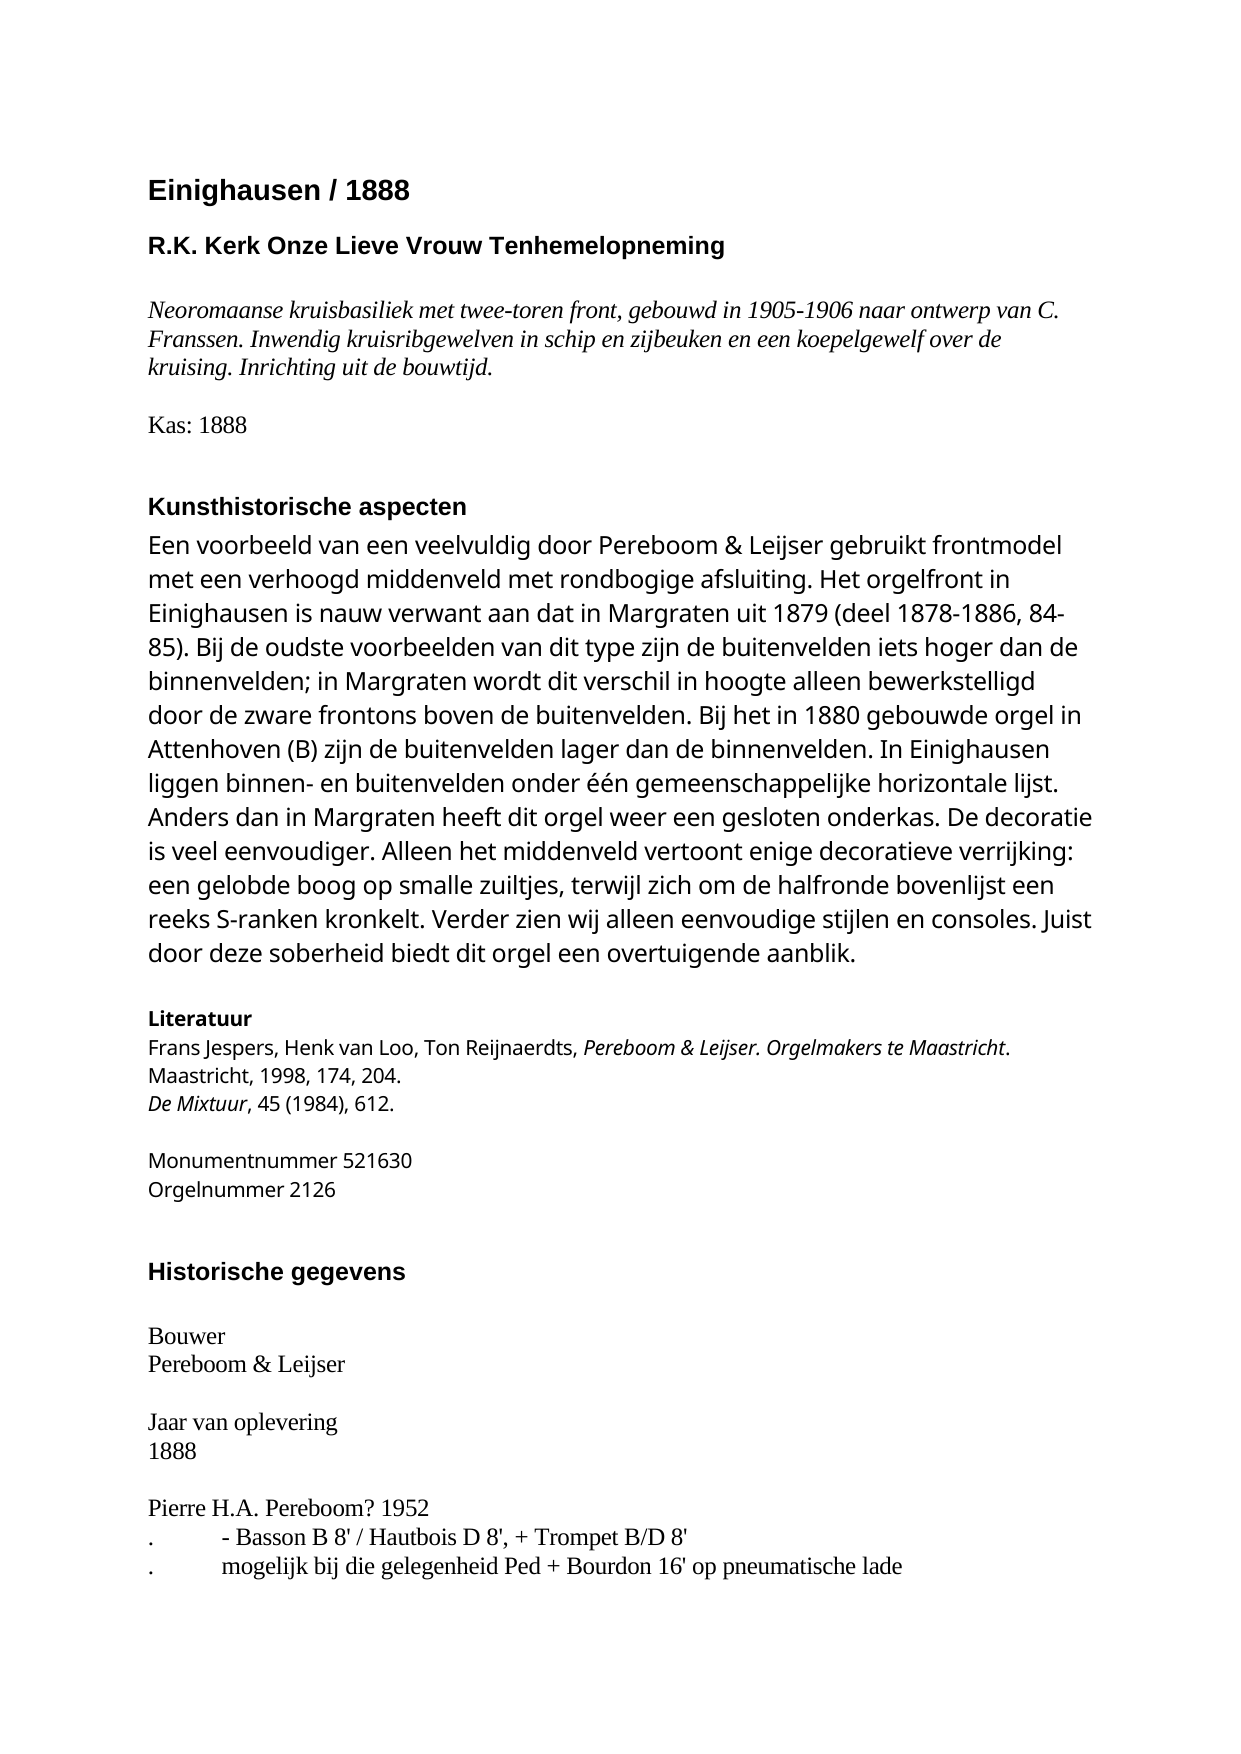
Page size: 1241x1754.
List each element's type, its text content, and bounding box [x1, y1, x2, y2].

subtitle Kunsthistorische aspecten [148, 492, 1093, 521]
subtitle Einighausen / 1888 [148, 173, 1093, 206]
text Pereboom & Leijser [148, 1349, 1093, 1378]
subtitle R.K. Kerk Onze Lieve Vrouw Tenhemelopneming [148, 231, 1093, 260]
text Jaar van oplevering [148, 1407, 1093, 1436]
text Neoromaanse kruisbasiliek met twee-toren front, gebouwd in 1905-1906 naar ontwerp van C. Franssen. Inwendig kruisribgewelven in schip en zijbeuken en een koepelgewelf over de kruising. Inrichting uit de bouwtijd. [148, 295, 1093, 381]
text De Mixtuur, 45 (1984), 612. [148, 1089, 1093, 1118]
subtitle Historische gegevens [148, 1257, 1093, 1286]
text . mogelijk bij die gelegenheid Ped + Bourdon 16' op pneumatische lade [148, 1551, 1093, 1579]
text Bouwer [148, 1321, 1093, 1349]
text Pierre H.A. Pereboom? 1952 [148, 1493, 1093, 1522]
text . - Basson B 8' / Hautbois D 8', + Trompet B/D 8' [148, 1522, 1093, 1551]
text Literatuur [148, 1004, 1093, 1033]
text Een voorbeeld van een veelvuldig door Pereboom & Leijser gebruikt frontmodel met een verhoogd middenveld met rondbogige afsluiting. Het orgelfront in Einighausen is nauw verwant aan dat in Margraten uit 1879 (deel 1878-1886, 84-85). Bij de oudste voorbeelden van dit type zijn de buitenvelden iets hoger dan de binnenvelden; in Margraten wordt dit verschil in hoogte alleen bewerkstelligd door de zware frontons boven de buitenvelden. Bij het in 1880 gebouwde orgel in Attenhoven (B) zijn de buitenvelden lager dan de binnenvelden. In Einighausen liggen binnen- en buitenvelden onder één gemeenschappelijke horizontale lijst. Anders dan in Margraten heeft dit orgel weer een gesloten onderkas. De decoratie is veel eenvoudiger. Alleen het middenveld vertoont enige decoratieve verrijking: een gelobde boog op smalle zuiltjes, terwijl zich om de halfronde bovenlijst een reeks S-ranken kronkelt. Verder zien wij alleen eenvoudige stijlen en consoles. Juist door deze soberheid biedt dit orgel een overtuigende aanblik. [148, 527, 1093, 970]
text Monumentnummer 521630 [148, 1146, 1093, 1175]
text Kas: 1888 [148, 410, 1093, 439]
text Frans Jespers, Henk van Loo, Ton Reijnaerdts, Pereboom & Leijser. Orgelmakers te Maastricht. Maastricht, 1998, 174, 204. [148, 1033, 1093, 1089]
text 1888 [148, 1436, 1093, 1464]
text Orgelnummer 2126 [148, 1175, 1093, 1203]
